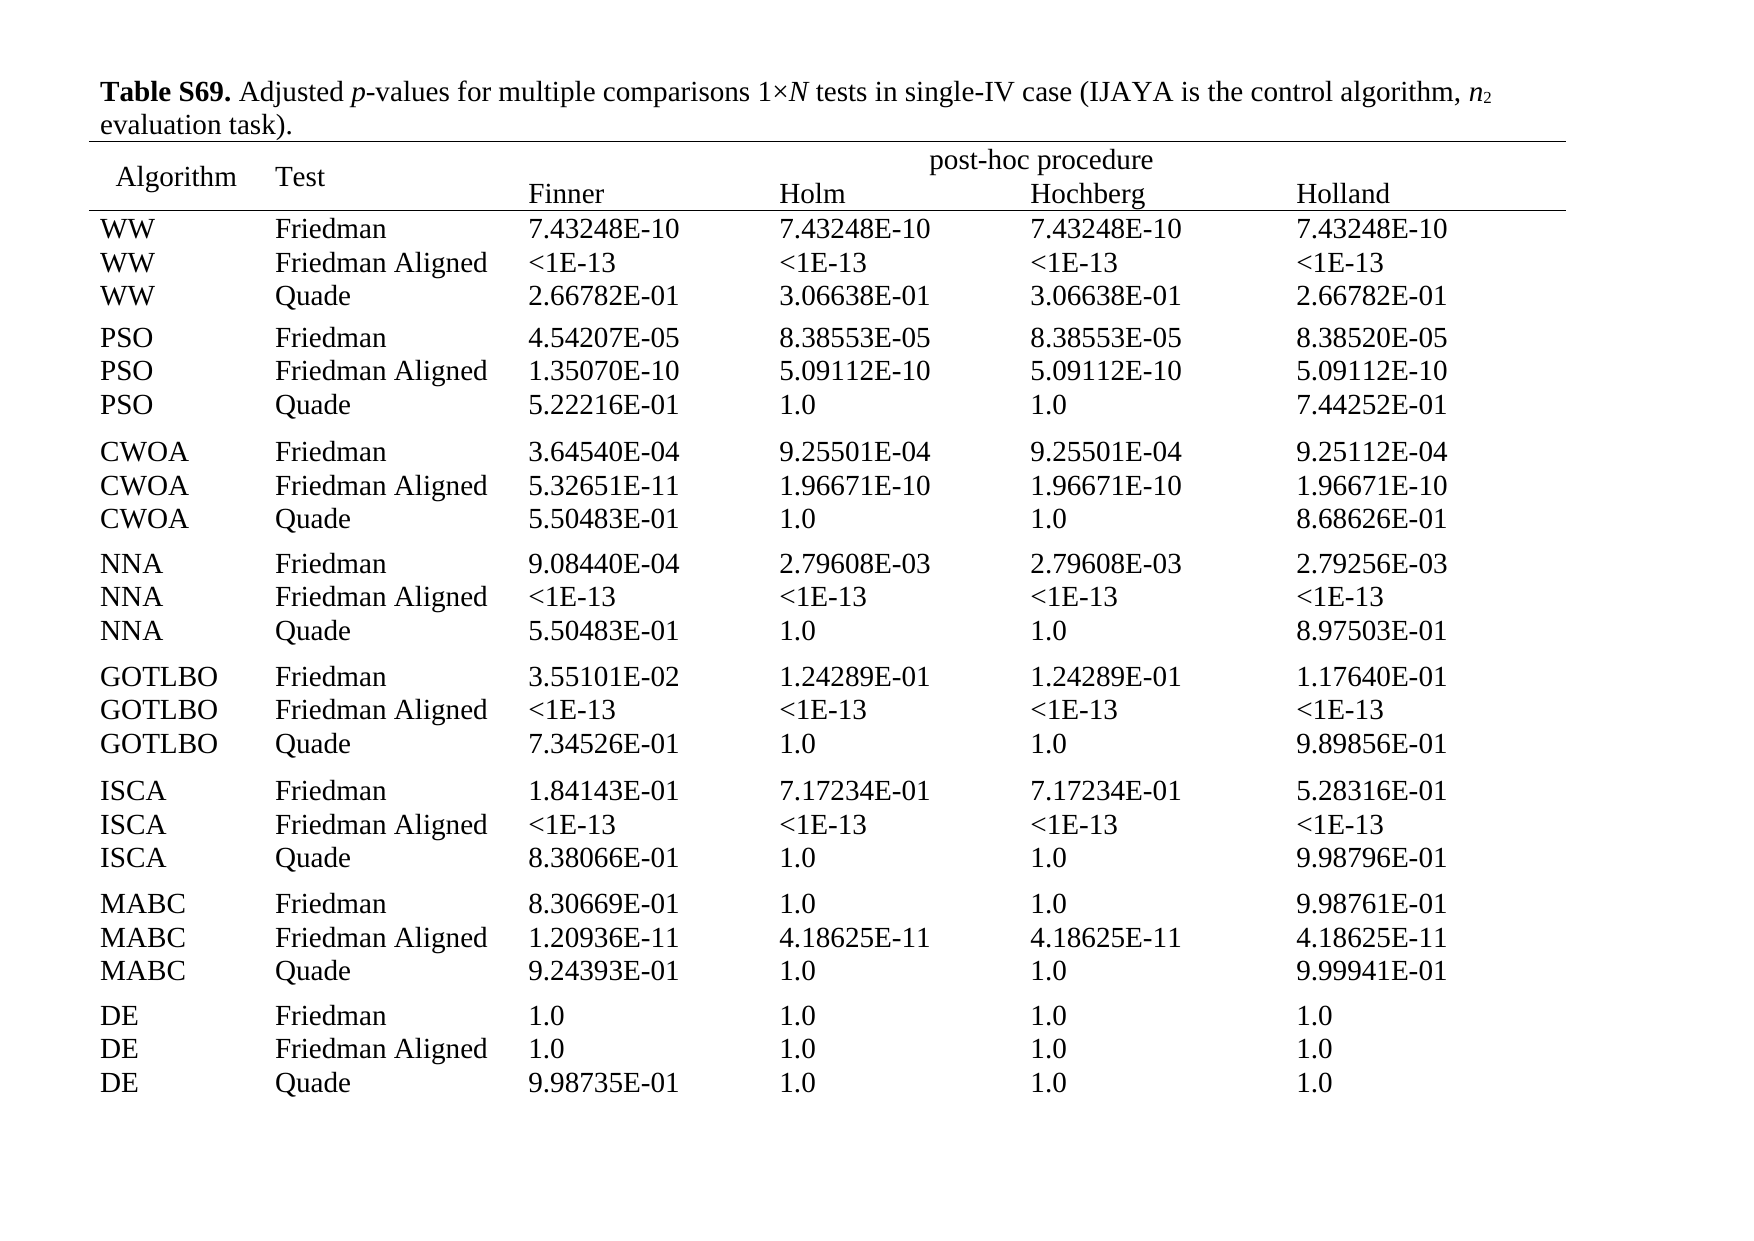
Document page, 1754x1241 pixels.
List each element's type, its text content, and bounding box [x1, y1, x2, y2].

table_cell 1.84143E-01 [517, 773, 768, 807]
table_cell CWOA [89, 434, 263, 468]
table_cell 8.38553E-05 [1019, 320, 1285, 353]
table_cell 1.24289E-01 [768, 659, 1019, 692]
table_cell 7.43248E-10 [1019, 211, 1285, 245]
table_cell 1.17640E-01 [1285, 659, 1566, 692]
table_cell Friedman [264, 546, 517, 579]
table_cell <1E-13 [1019, 245, 1285, 278]
table_cell 5.22216E-01 [517, 387, 768, 434]
table_cell 1.96671E-10 [1019, 468, 1285, 501]
table_cell 7.34526E-01 [517, 726, 768, 773]
table_cell Friedman Aligned [264, 353, 517, 387]
table_cell 1.0 [768, 726, 1019, 773]
table_cell 9.25112E-04 [1285, 434, 1566, 468]
table_cell 7.44252E-01 [1285, 387, 1566, 434]
table_cell 1.35070E-10 [517, 353, 768, 387]
table_cell <1E-13 [1285, 579, 1566, 613]
table_cell Holm [768, 176, 1019, 210]
table_cell <1E-13 [768, 579, 1019, 613]
table_cell PSO [89, 320, 263, 353]
table_cell 9.25501E-04 [1019, 434, 1285, 468]
table_cell Test [264, 142, 517, 210]
table_cell 1.96671E-10 [768, 468, 1019, 501]
table_cell <1E-13 [517, 579, 768, 613]
table_cell Quade [264, 278, 517, 320]
table_cell 8.38553E-05 [768, 320, 1019, 353]
table_cell 9.89856E-01 [1285, 726, 1566, 773]
table_cell 1.0 [1019, 613, 1285, 659]
table_cell 2.79608E-03 [1019, 546, 1285, 579]
table_cell CWOA [89, 501, 263, 546]
table_cell Quade [264, 613, 517, 659]
table_cell 2.79608E-03 [768, 546, 1019, 579]
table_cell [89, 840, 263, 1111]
table_cell ISCA [89, 807, 263, 840]
table_cell 2.79256E-03 [1285, 546, 1566, 579]
table_cell 7.43248E-10 [517, 211, 768, 245]
table_cell <1E-13 [517, 693, 768, 726]
table_cell 2.66782E-01 [517, 278, 768, 320]
table_cell 8.68626E-01 [1285, 501, 1566, 546]
table_cell WW [89, 211, 263, 245]
table_cell GOTLBO [89, 659, 263, 692]
table_cell PSO [89, 387, 263, 434]
table_cell GOTLBO [89, 726, 263, 773]
table_cell Friedman [264, 659, 517, 692]
table_cell 1.0 [1019, 726, 1285, 773]
table_cell <1E-13 [1285, 245, 1566, 278]
table_cell <1E-13 [517, 807, 768, 840]
table_cell 5.28316E-01 [1285, 773, 1566, 807]
table_cell Quade [264, 387, 517, 434]
table_cell 1.0 [768, 501, 1019, 546]
table_cell ISCA [89, 773, 263, 807]
table_cell <1E-13 [1019, 693, 1285, 726]
table_cell 5.09112E-10 [1019, 353, 1285, 387]
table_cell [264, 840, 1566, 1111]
table_cell Quade [264, 501, 517, 546]
table_header Table S69. Adjusted p-values for multiple comparisons 1×N tests in single-IV case (IJAYA is the control algorithm, n2 evaluation task). [89, 74, 1566, 141]
table_cell 2.66782E-01 [1285, 278, 1566, 320]
table_cell <1E-13 [517, 245, 768, 278]
table_cell <1E-13 [1019, 579, 1285, 613]
table_cell CWOA [89, 468, 263, 501]
table_cell GOTLBO [89, 693, 263, 726]
table_cell NNA [89, 613, 263, 659]
table_cell Friedman [264, 320, 517, 353]
table_cell 7.43248E-10 [1285, 211, 1566, 245]
table_cell 3.06638E-01 [768, 278, 1019, 320]
table_cell 1.24289E-01 [1019, 659, 1285, 692]
table_cell 7.43248E-10 [768, 211, 1019, 245]
table_cell 8.97503E-01 [1285, 613, 1566, 659]
table_cell Hochberg [1019, 176, 1285, 210]
table_cell 5.32651E-11 [517, 468, 768, 501]
table_cell 7.17234E-01 [768, 773, 1019, 807]
table_cell NNA [89, 546, 263, 579]
table_cell 5.50483E-01 [517, 501, 768, 546]
table_cell <1E-13 [1285, 693, 1566, 726]
table_cell Friedman [264, 211, 517, 245]
table_cell <1E-13 [1285, 807, 1566, 840]
table_cell Holland [1285, 176, 1566, 210]
table_cell 5.09112E-10 [768, 353, 1019, 387]
table_cell <1E-13 [768, 807, 1019, 840]
table_cell 7.17234E-01 [1019, 773, 1285, 807]
table_cell Algorithm [89, 142, 263, 210]
table_cell 1.96671E-10 [1285, 468, 1566, 501]
table_cell Friedman [264, 434, 517, 468]
table_cell 3.64540E-04 [517, 434, 768, 468]
table_cell 5.50483E-01 [517, 613, 768, 659]
table_cell WW [89, 278, 263, 320]
table_cell Friedman [264, 773, 517, 807]
table_cell NNA [89, 579, 263, 613]
table_cell 1.0 [768, 387, 1019, 434]
table_cell 3.55101E-02 [517, 659, 768, 692]
table_cell 1.0 [768, 613, 1019, 659]
table_cell 1.0 [1019, 501, 1285, 546]
table_cell WW [89, 245, 263, 278]
table_cell 4.54207E-05 [517, 320, 768, 353]
table_cell <1E-13 [1019, 807, 1285, 840]
table_cell Friedman Aligned [264, 468, 517, 501]
table_cell 5.09112E-10 [1285, 353, 1566, 387]
table_cell <1E-13 [768, 245, 1019, 278]
table_cell PSO [89, 353, 263, 387]
table_cell 9.08440E-04 [517, 546, 768, 579]
table_cell Friedman Aligned [264, 807, 517, 840]
table_cell 1.0 [1019, 387, 1285, 434]
table_cell 9.25501E-04 [768, 434, 1019, 468]
table_cell Friedman Aligned [264, 693, 517, 726]
table_cell Quade [264, 726, 517, 773]
table_cell Finner [517, 176, 768, 210]
table_cell Friedman Aligned [264, 245, 517, 278]
table_cell post-hoc procedure [517, 142, 1566, 176]
table_cell Friedman Aligned [264, 579, 517, 613]
table_cell 3.06638E-01 [1019, 278, 1285, 320]
table_cell 8.38520E-05 [1285, 320, 1566, 353]
table_cell <1E-13 [768, 693, 1019, 726]
